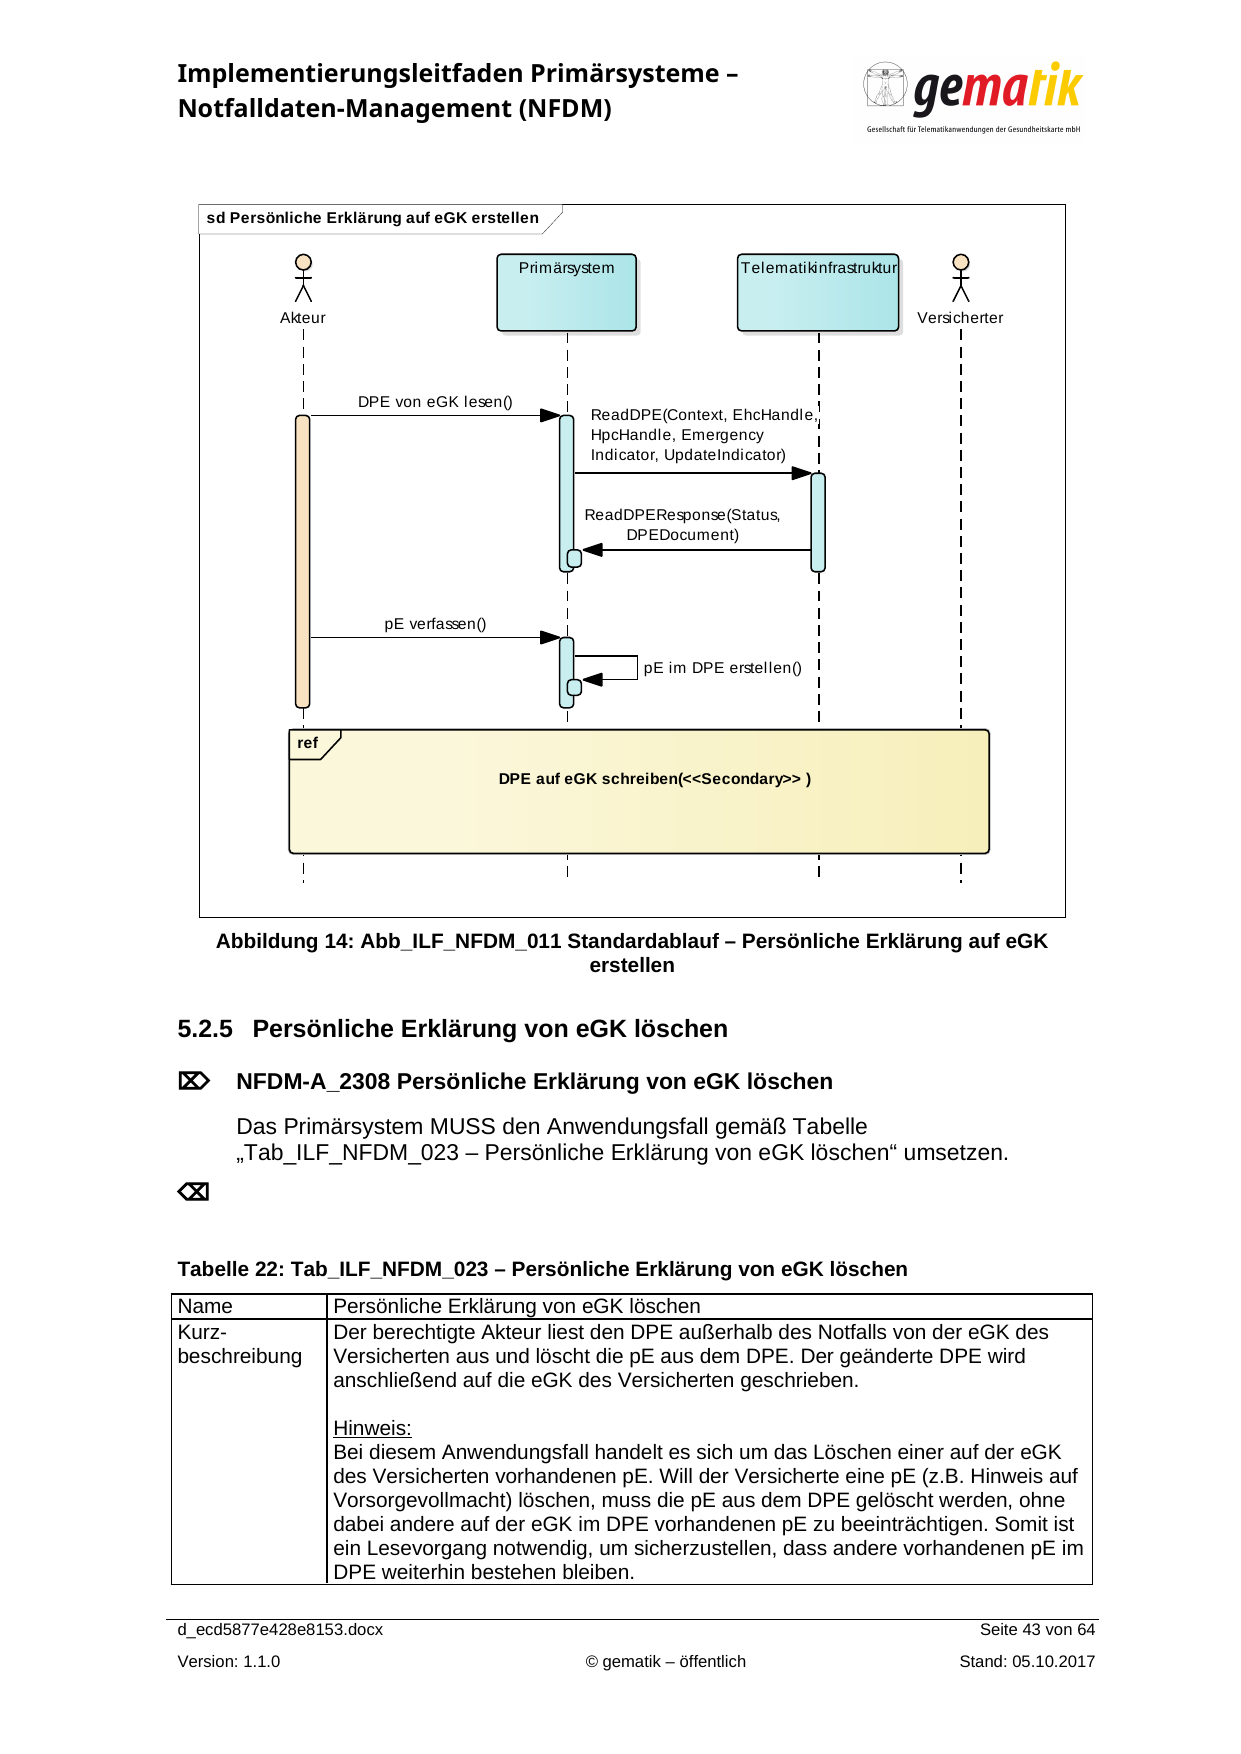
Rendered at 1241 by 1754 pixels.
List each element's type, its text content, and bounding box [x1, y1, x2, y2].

text NFDM-A_2308 Persönliche Erklärung von eGK löschen [177, 1068, 1087, 1094]
table_cell Kurz-beschreibung [172, 1320, 326, 1583]
subtitle Persönliche Erklärung von eGK löschen [177, 1014, 1087, 1043]
table_header Persönliche Erklärung von eGK löschen [328, 1295, 1092, 1318]
text Abbildung 14: Abb_ILF_NFDM_011 Standardablauf – Persönliche Erklärung auf eGK erstellen [177, 928, 1087, 976]
text Das Primärsystem MUSS den Anwendungsfall gemäß Tabelle „Tab_ILF_NFDM_023 – Persönliche Erklärung von eGK löschen“ umsetzen. [236, 1113, 1087, 1165]
text Tabelle 22: Tab_ILF_NFDM_023 – Persönliche Erklärung von eGK löschen [177, 1256, 1087, 1280]
table_header Name [172, 1295, 326, 1318]
picture [854, 56, 1086, 143]
